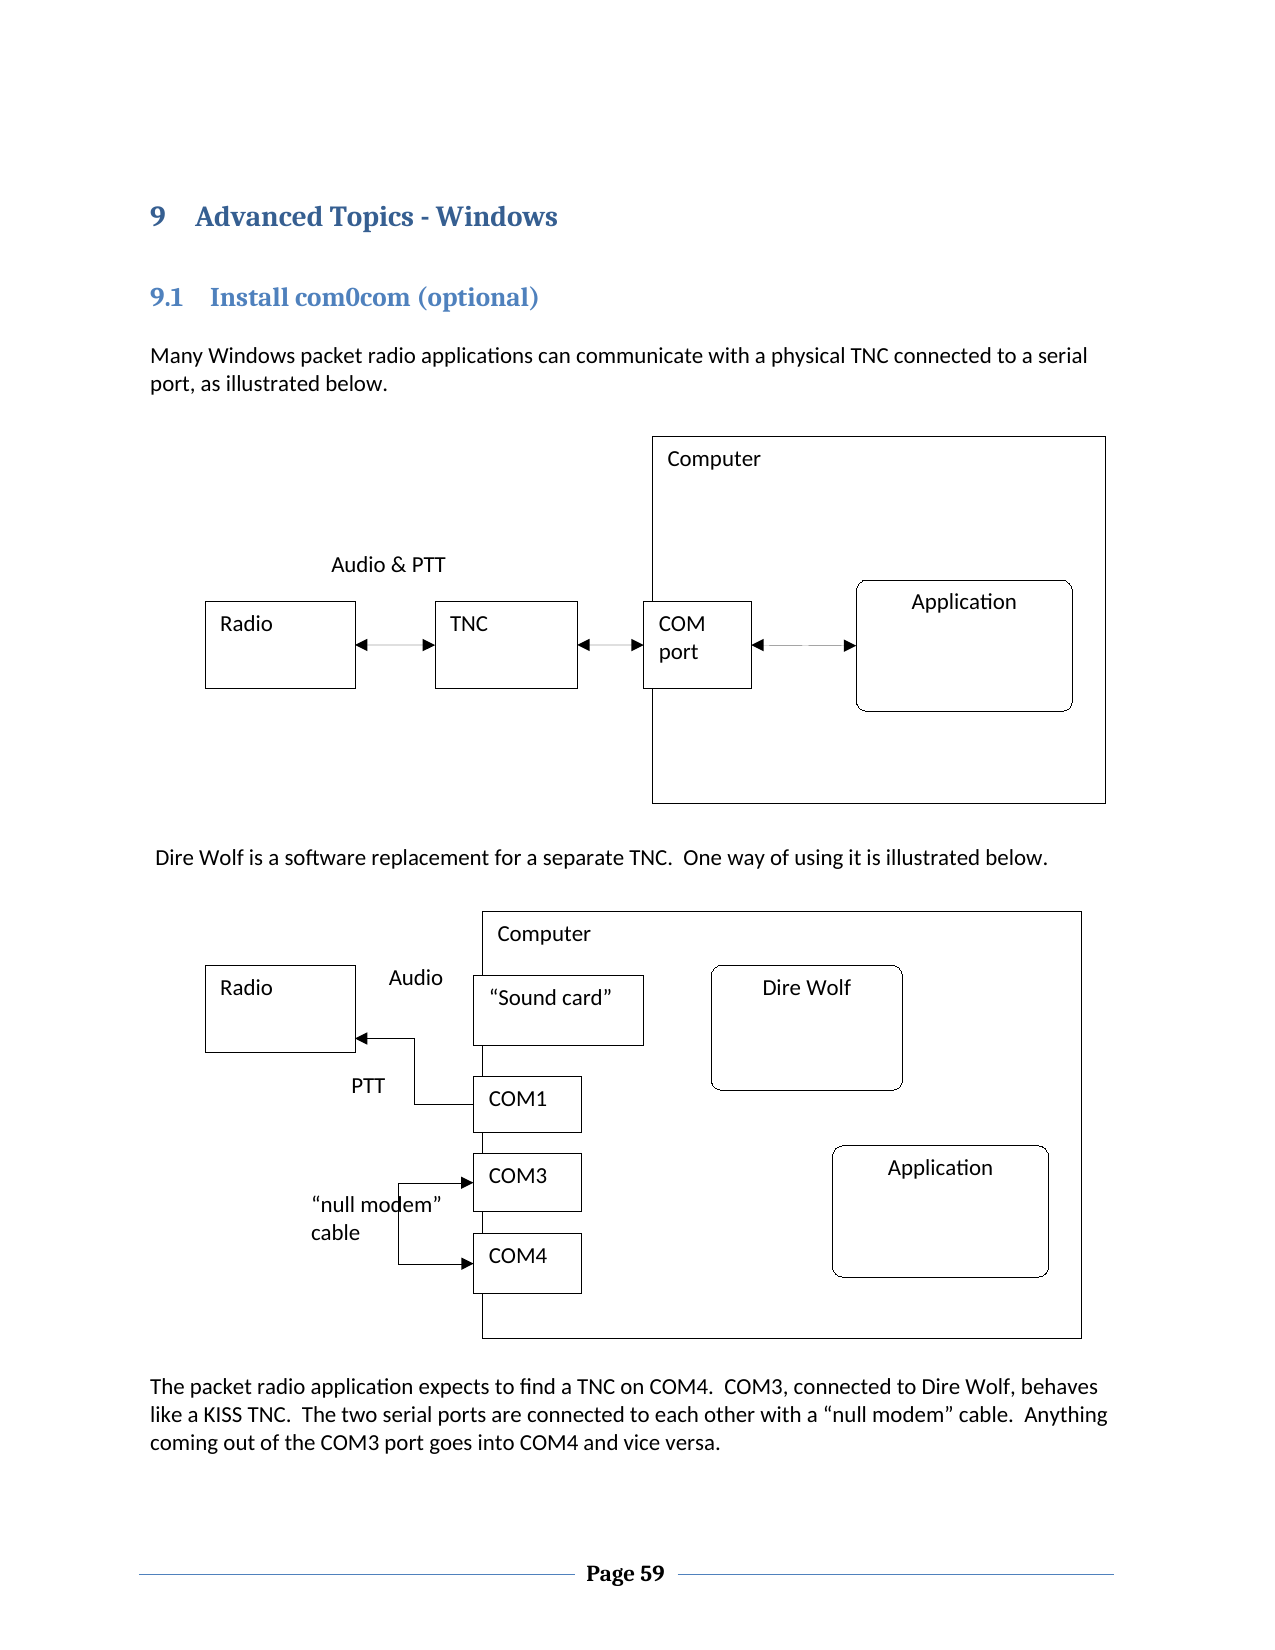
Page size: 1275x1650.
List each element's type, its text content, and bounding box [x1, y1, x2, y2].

subtitle Advanced Topics - Windows [150, 200, 1125, 233]
text Dire Wolf is a software replacement for a separate TNC. One way of using it is illustrated below. [150, 843, 1125, 871]
text The packet radio application expects to find a TNC on COM4. COM3, connected to Dire Wolf, behaves like a KISS TNC. The two serial ports are connected to each other with a “null modem” cable. Anything coming out of the COM3 port goes into COM4 and vice versa. [150, 1372, 1125, 1456]
text Many Windows packet radio applications can communicate with a physical TNC connected to a serial port, as illustrated below. [150, 342, 1125, 398]
subtitle Install com0com (optional) [150, 282, 1125, 313]
